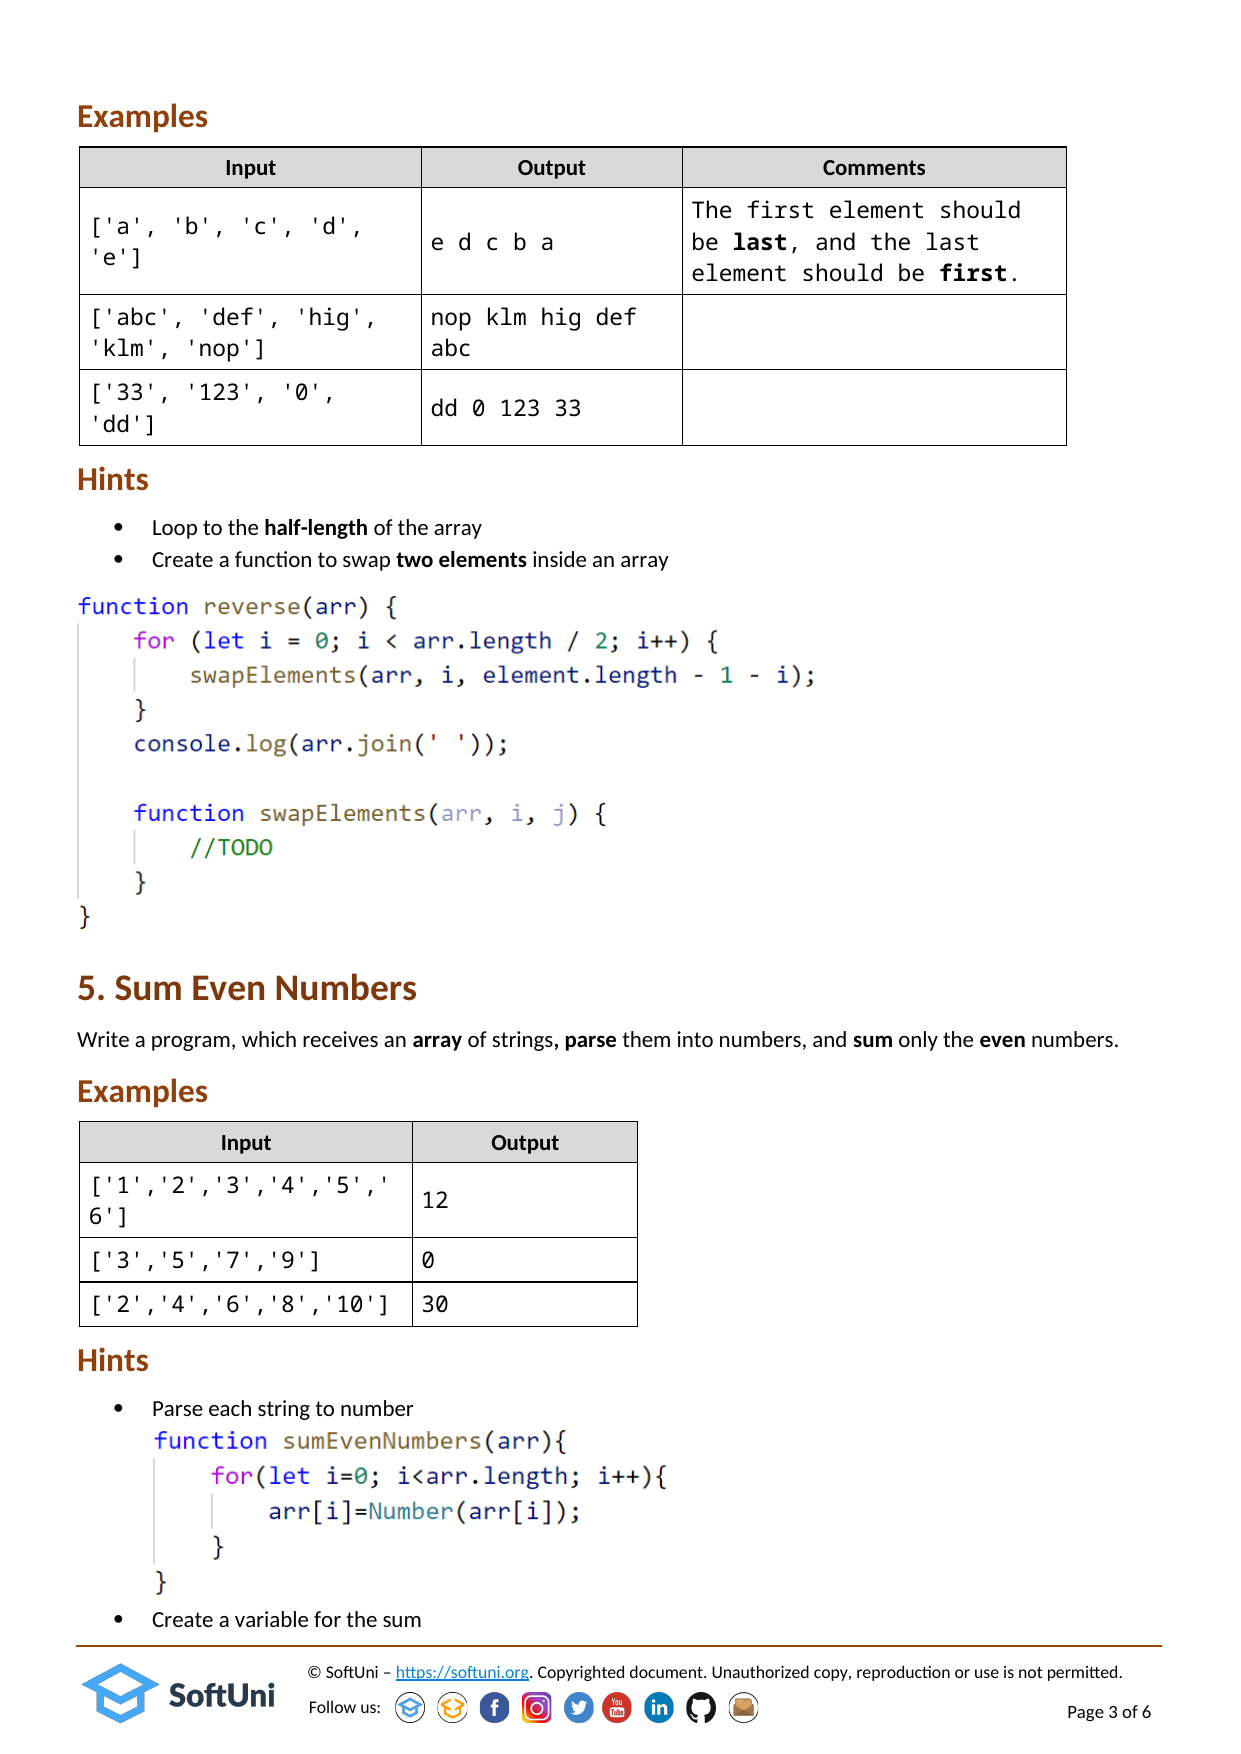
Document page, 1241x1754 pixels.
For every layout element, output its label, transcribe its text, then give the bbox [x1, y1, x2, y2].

table_cell nop klm hig def abc [422, 295, 682, 369]
picture [665, 1714, 674, 1723]
subtitle Sum Even Numbers [77, 964, 1163, 1010]
table_cell ['1','2','3','4','5','6'] [80, 1163, 412, 1237]
table_cell dd 0 123 33 [422, 370, 682, 445]
picture [686, 1692, 716, 1723]
list Create a variable for the sum [114, 1606, 1163, 1633]
list Parse each string to number [114, 1394, 1163, 1422]
picture [644, 1714, 653, 1723]
list Create a function to swap two elements inside an array [114, 546, 1163, 574]
picture [151, 1426, 693, 1602]
picture [564, 1692, 594, 1723]
table_cell 30 [413, 1283, 637, 1326]
table_cell 0 [413, 1238, 637, 1281]
picture [395, 1692, 425, 1723]
picture [602, 1692, 632, 1723]
picture [644, 1692, 653, 1701]
table_cell [683, 370, 1066, 445]
subtitle Hints [77, 458, 1163, 499]
picture [479, 1692, 510, 1723]
picture [76, 590, 858, 940]
subtitle Examples [77, 1070, 1163, 1111]
table_header Input [80, 148, 421, 187]
picture [522, 1692, 552, 1723]
picture [665, 1692, 674, 1701]
table_cell ['3','5','7','9'] [80, 1238, 412, 1281]
table_header Output [413, 1122, 637, 1162]
table_header Output [422, 148, 682, 187]
table_header Input [80, 1122, 412, 1162]
picture [75, 1658, 281, 1729]
table_cell ['a', 'b', 'c', 'd', 'e'] [80, 188, 421, 294]
table_cell ['33', '123', '0', 'dd'] [80, 370, 421, 445]
list Loop to the half-length of the array [114, 513, 1163, 541]
subtitle Hints [77, 1339, 1163, 1380]
table_cell The first element should be last, and the last element should be first. [683, 188, 1066, 294]
picture [437, 1692, 468, 1723]
text Write a program, which receives an array of strings, parse them into numbers, and sum only the even numbers. [77, 1025, 1163, 1053]
picture [658, 1705, 667, 1714]
table_cell ['abc', 'def', 'hig', 'klm', 'nop'] [80, 295, 421, 369]
table_header Comments [683, 148, 1066, 187]
table_cell ['2','4','6','8','10'] [80, 1283, 412, 1326]
subtitle Examples [77, 95, 1163, 136]
table_cell e d c b a [422, 188, 682, 294]
table_cell [683, 295, 1066, 369]
table_cell 12 [413, 1163, 637, 1237]
picture [728, 1692, 759, 1723]
